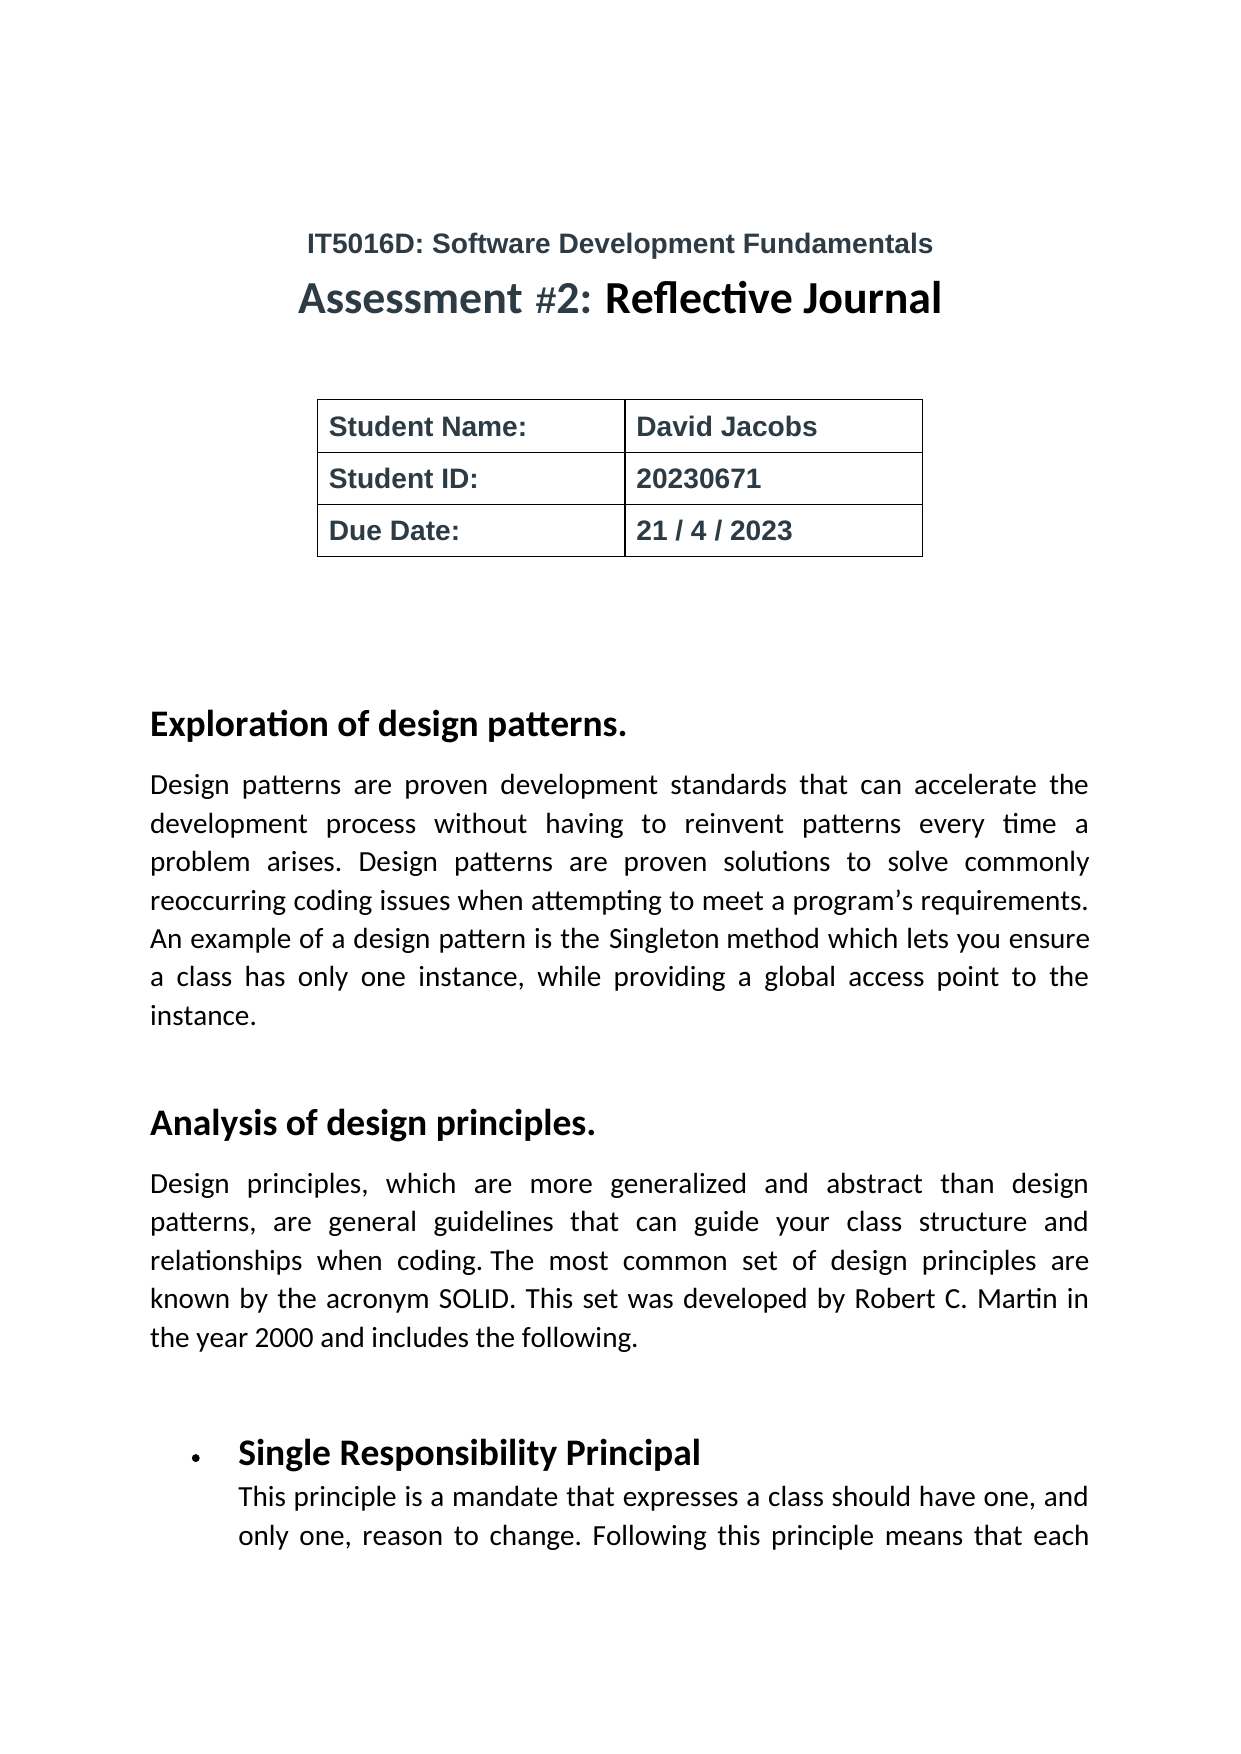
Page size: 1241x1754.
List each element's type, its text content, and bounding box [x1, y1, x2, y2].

table_header Student Name: [318, 400, 624, 452]
text Analysis of design principles. [150, 1099, 1090, 1145]
text Design principles, which are more generalized and abstract than design patterns, are general guidelines that can guide your class structure and relationships when coding. The most common set of design principles are known by the acronym SOLID. This set was developed by Robert C. Martin in the year 2000 and includes the following. [150, 1165, 1090, 1354]
table_cell 20230671 [626, 453, 922, 504]
list Single Responsibility Principal [201, 1429, 1090, 1475]
text IT5016D: Software Development Fundamentals [150, 227, 1090, 259]
table_cell Student ID: [318, 453, 624, 504]
table_header David Jacobs [626, 400, 922, 452]
text Assessment #2: Reflective Journal [150, 269, 1090, 325]
table_cell Due Date: [318, 505, 624, 556]
table_cell 21 / 4 / 2023 [626, 505, 922, 556]
text Exploration of design patterns. [150, 700, 1090, 746]
text Design patterns are proven development standards that can accelerate the development process without having to reinvent patterns every time a problem arises. Design patterns are proven solutions to solve commonly reoccurring coding issues when attempting to meet a program’s requirements. An example of a design pattern is the Singleton method which lets you ensure a class has only one instance, while providing a global access point to the instance. [150, 766, 1090, 1032]
